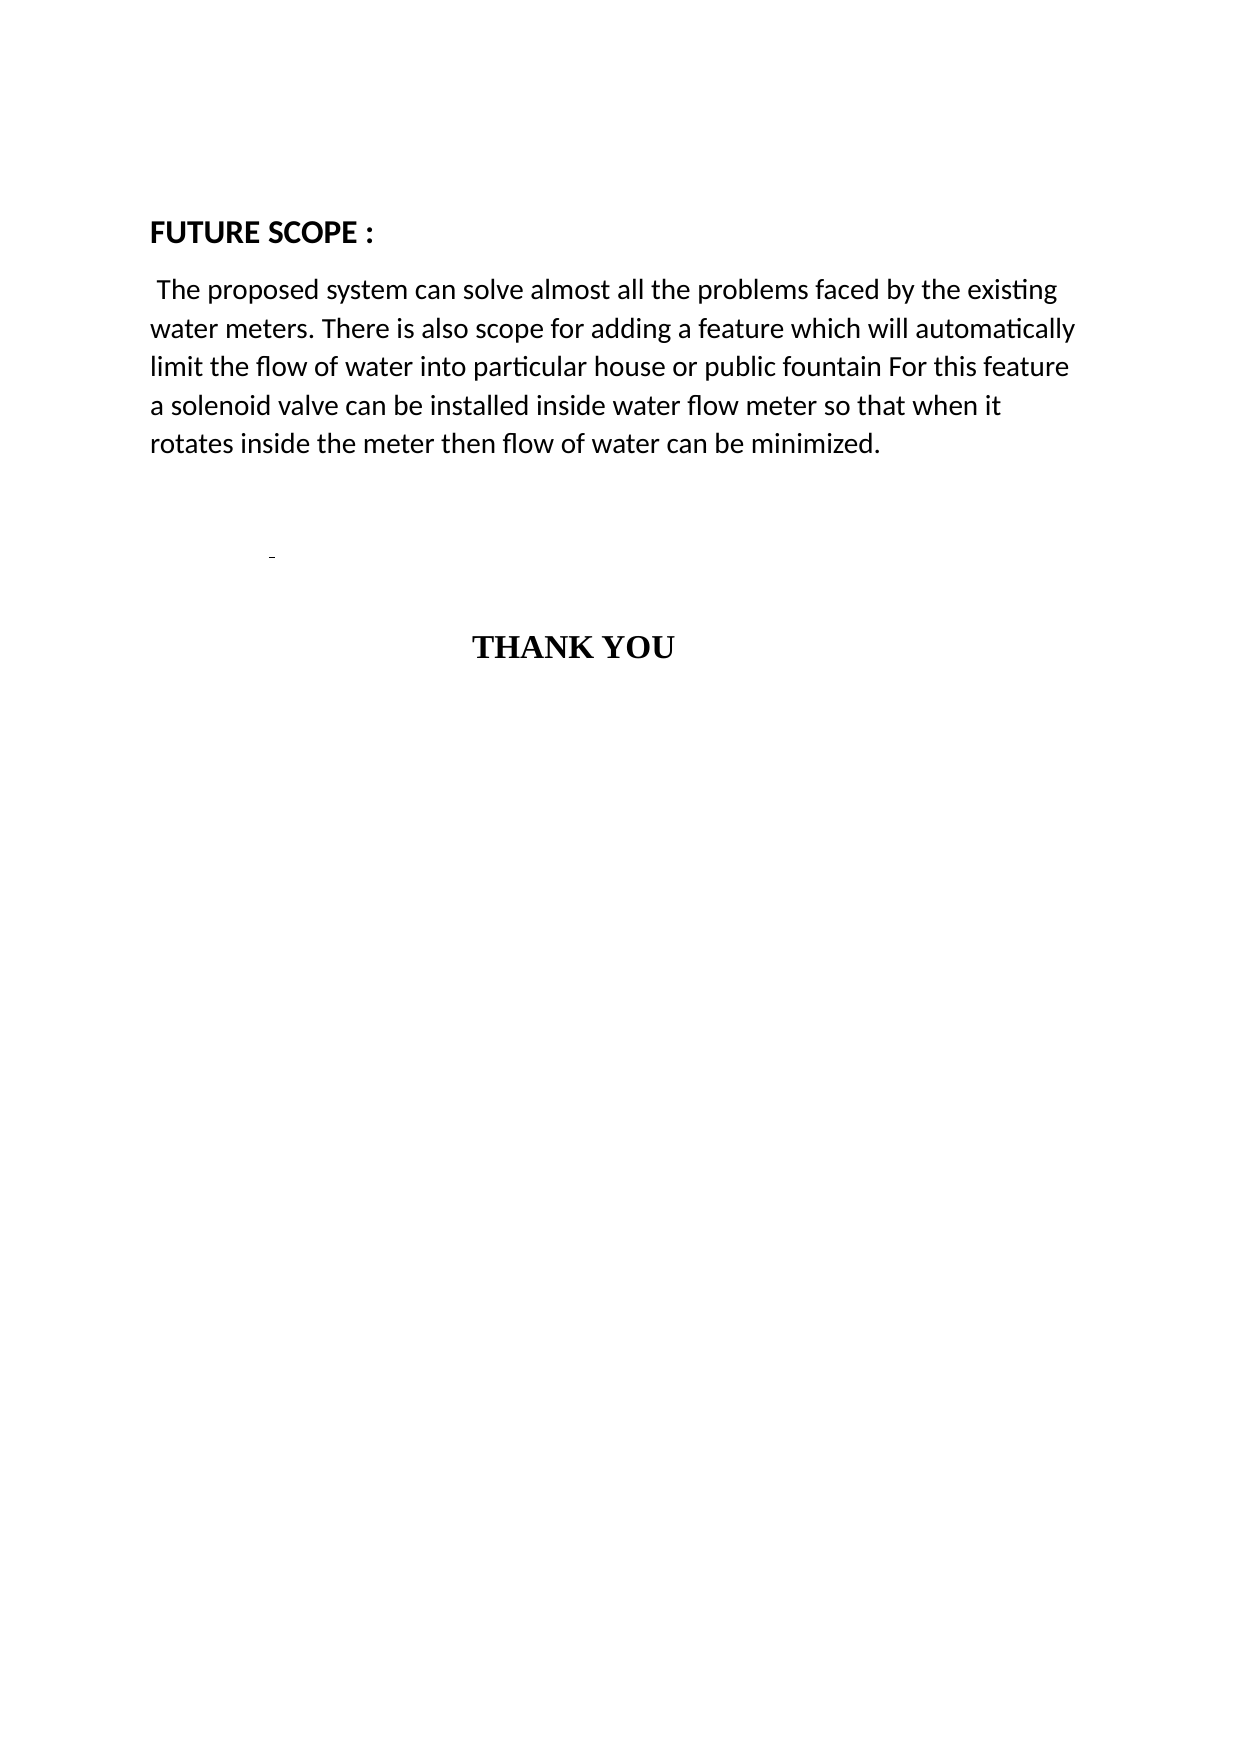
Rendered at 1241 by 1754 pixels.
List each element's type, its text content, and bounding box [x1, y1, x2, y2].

text FUTURE SCOPE : [150, 211, 1090, 251]
text The proposed system can solve almost all the problems faced by the existing water meters. There is also scope for adding a feature which will automatically limit the flow of water into particular house or public fountain For this feature a solenoid valve can be installed inside water flow meter so that when it rotates inside the meter then flow of water can be minimized. [150, 271, 1090, 461]
list THANK YOU [297, 628, 1090, 666]
